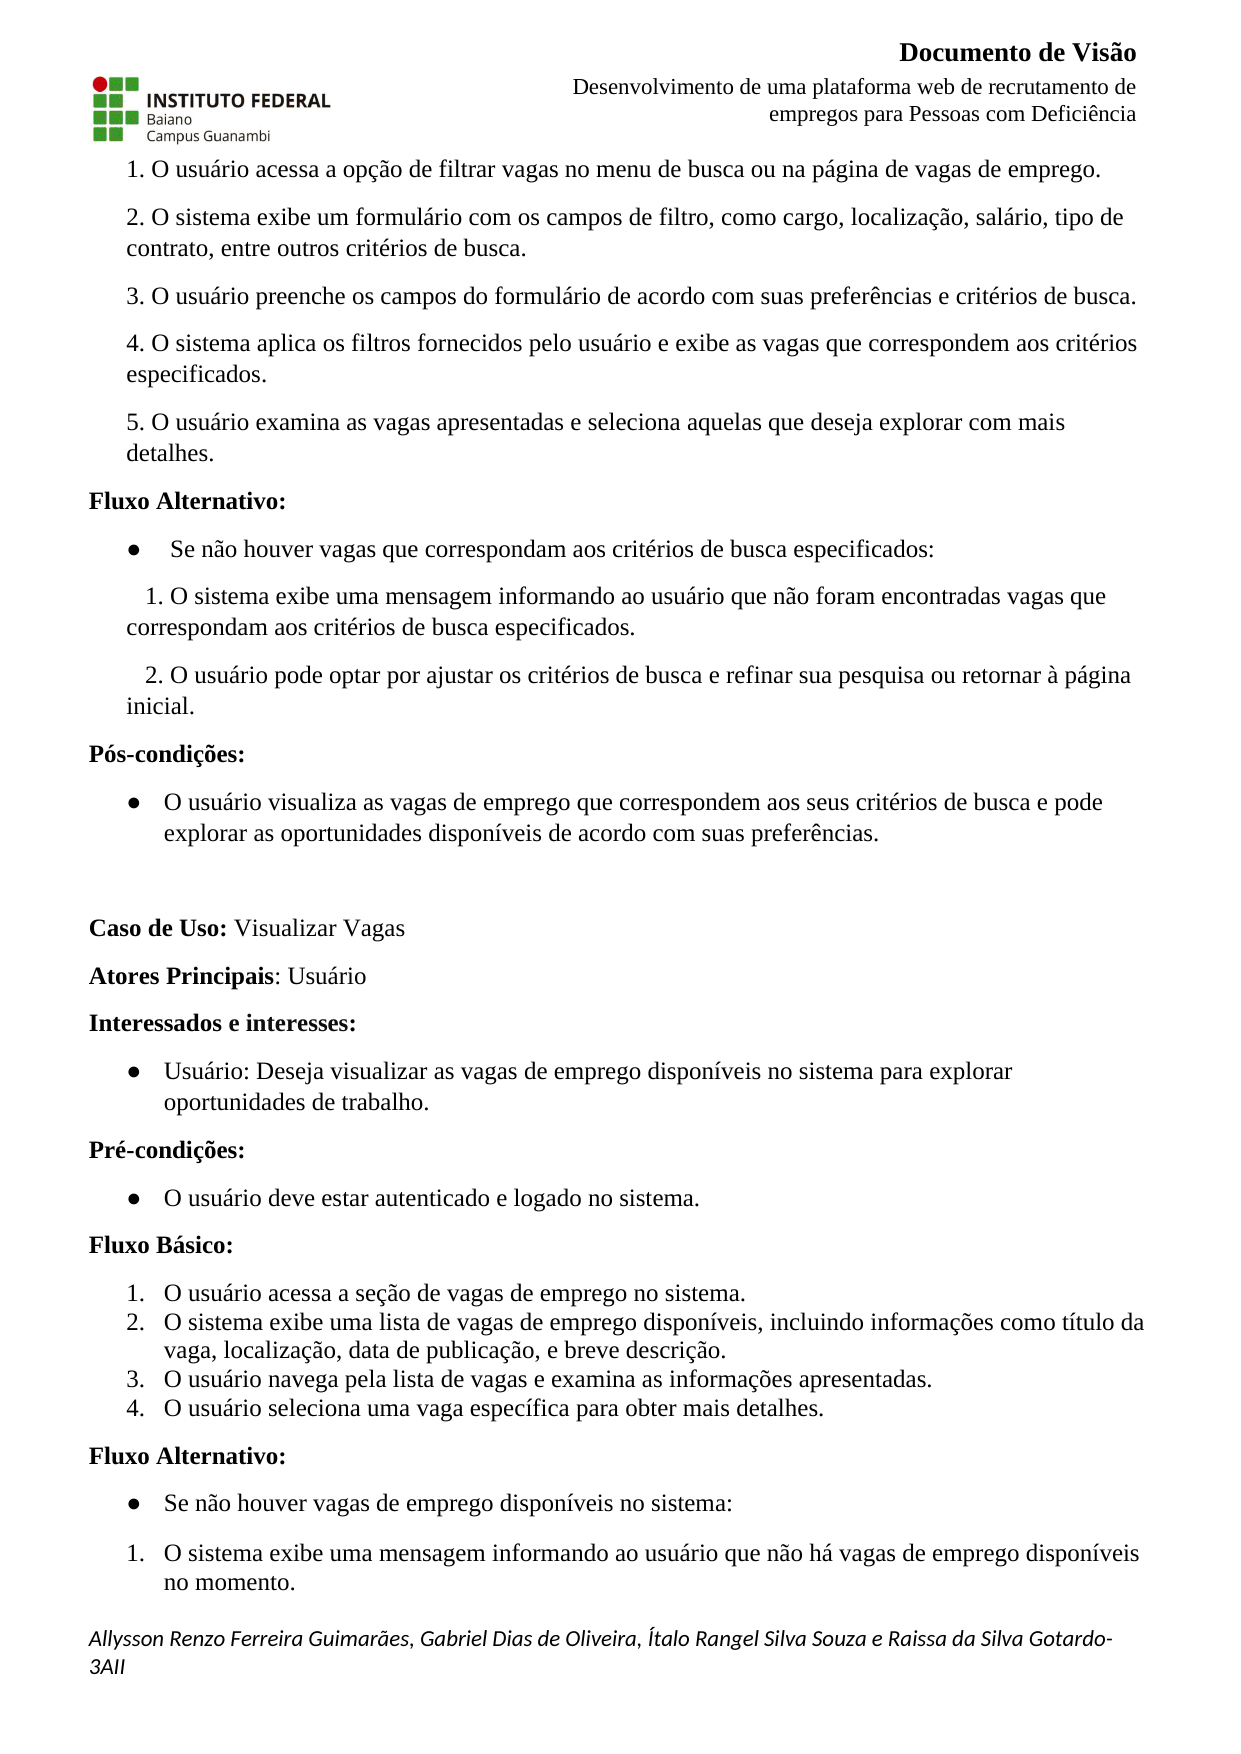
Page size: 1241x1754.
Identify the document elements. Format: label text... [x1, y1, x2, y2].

text 1. O usuário acessa a opção de filtrar vagas no menu de busca ou na página de vagas de emprego. [126, 154, 1152, 183]
list Se não houver vagas de emprego disponíveis no sistema: [126, 1488, 1152, 1517]
text Pré-condições: [89, 1135, 1152, 1164]
list O usuário acessa a seção de vagas de emprego no sistema. [126, 1278, 1152, 1307]
text Fluxo Básico: [89, 1230, 1152, 1259]
text Atores Principais: Usuário [89, 961, 1152, 989]
text Fluxo Alternativo: [89, 486, 1152, 515]
list O usuário navega pela lista de vagas e examina as informações apresentadas. [126, 1364, 1152, 1393]
list Usuário: Deseja visualizar as vagas de emprego disponíveis no sistema para explorar oportunidades de trabalho. [126, 1056, 1152, 1116]
text 5. O usuário examina as vagas apresentadas e seleciona aquelas que deseja explorar com mais detalhes. [126, 407, 1152, 467]
text 2. O sistema exibe um formulário com os campos de filtro, como cargo, localização, salário, tipo de contrato, entre outros critérios de busca. [126, 202, 1152, 262]
list O usuário deve estar autenticado e logado no sistema. [126, 1183, 1152, 1211]
list O sistema exibe uma mensagem informando ao usuário que não há vagas de emprego disponíveis no momento. [126, 1538, 1152, 1596]
text 3. O usuário preenche os campos do formulário de acordo com suas preferências e critérios de busca. [126, 281, 1152, 309]
text Fluxo Alternativo: [89, 1441, 1152, 1469]
text 2. O usuário pode optar por ajustar os critérios de busca e refinar sua pesquisa ou retornar à página inicial. [126, 660, 1152, 720]
list Se não houver vagas que correspondam aos critérios de busca especificados: [126, 534, 1152, 562]
text 1. O sistema exibe uma mensagem informando ao usuário que não foram encontradas vagas que correspondam aos critérios de busca especificados. [126, 581, 1152, 641]
picture [88, 73, 342, 155]
text Interessados e interesses: [89, 1008, 1152, 1037]
list O usuário seleciona uma vaga específica para obter mais detalhes. [126, 1393, 1152, 1422]
text Caso de Uso: Visualizar Vagas [89, 913, 1152, 942]
list O usuário visualiza as vagas de emprego que correspondem aos seus critérios de busca e pode explorar as oportunidades disponíveis de acordo com suas preferências. [126, 787, 1152, 846]
text 4. O sistema aplica os filtros fornecidos pelo usuário e exibe as vagas que correspondem aos critérios especificados. [126, 328, 1152, 388]
list O sistema exibe uma lista de vagas de emprego disponíveis, incluindo informações como título da vaga, localização, data de publicação, e breve descrição. [126, 1307, 1152, 1364]
text Pós-condições: [89, 739, 1152, 768]
